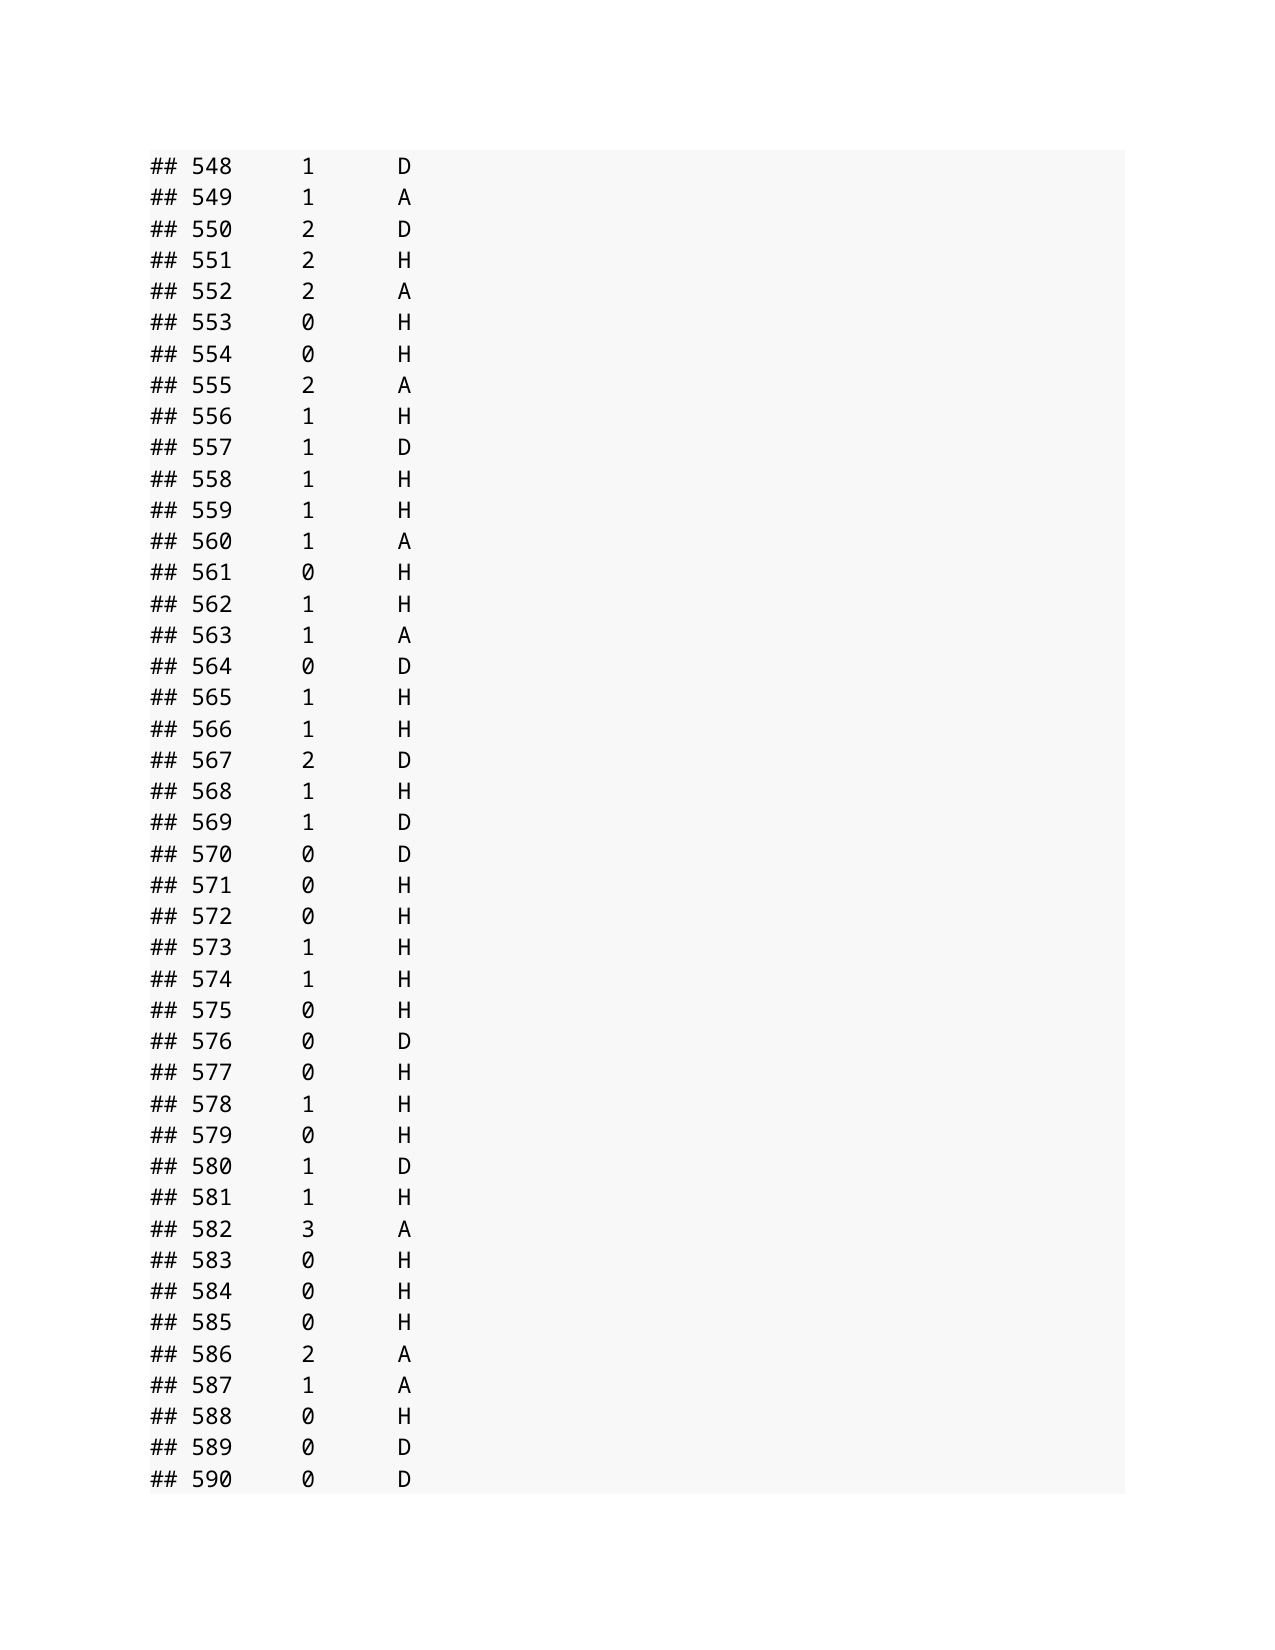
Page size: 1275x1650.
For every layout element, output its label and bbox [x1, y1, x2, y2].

text [150, 150, 1125, 1494]
